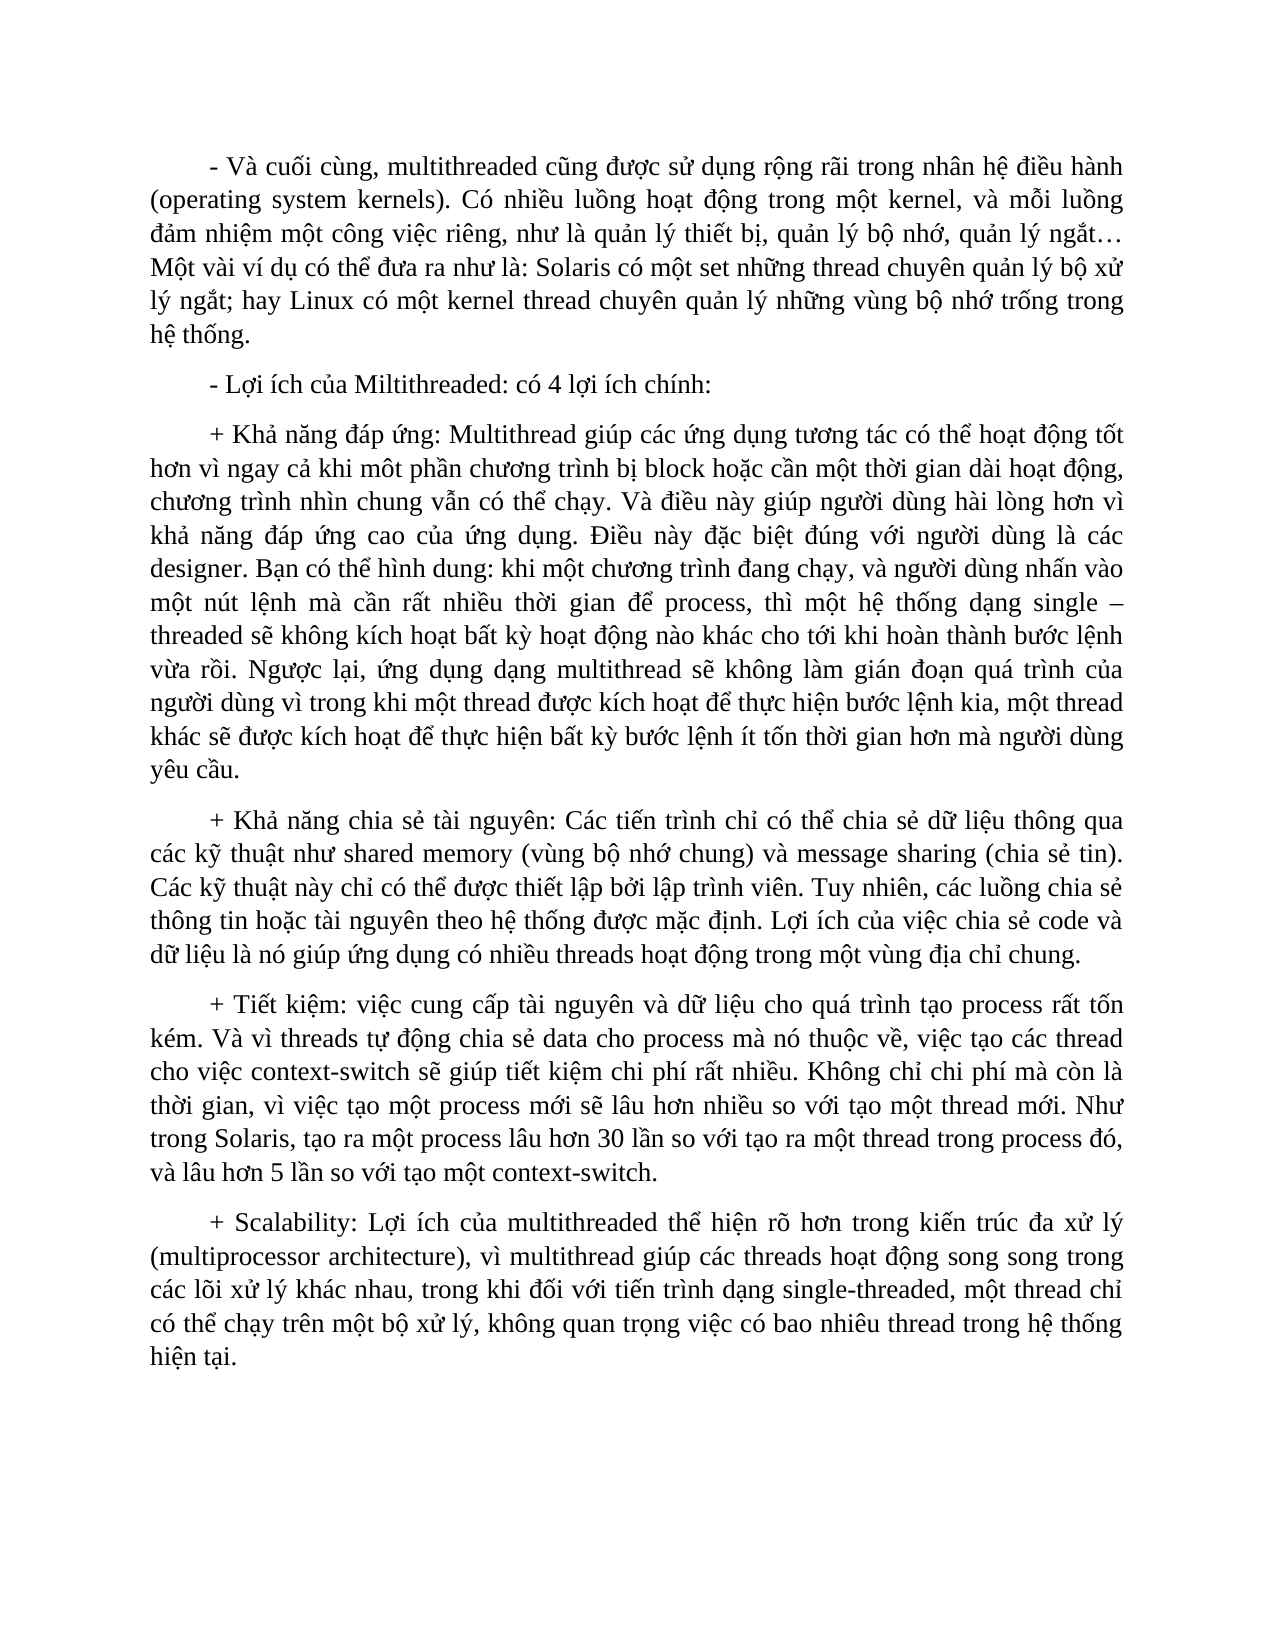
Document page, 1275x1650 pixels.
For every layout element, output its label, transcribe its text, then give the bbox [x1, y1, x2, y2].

text + Tiết kiệm: việc cung cấp tài nguyên và dữ liệu cho quá trình tạo process rất tốn kém. Và vì threads tự động chia sẻ data cho process mà nó thuộc về, việc tạo các thread cho việc context-switch sẽ giúp tiết kiệm chi phí rất nhiều. Không chỉ chi phí mà còn là thời gian, vì việc tạo một process mới sẽ lâu hơn nhiều so với tạo một thread mới. Như trong Solaris, tạo ra một process lâu hơn 30 lần so với tạo ra một thread trong process đó, và lâu hơn 5 lần so với tạo một context-switch. [150, 988, 1125, 1022]
text + Tiết kiệm: việc cung cấp tài nguyên và dữ liệu cho quá trình tạo process rất tốn kém. Và vì threads tự động chia sẻ data cho process mà nó thuộc về, việc tạo các thread cho việc context-switch sẽ giúp tiết kiệm chi phí rất nhiều. Không chỉ chi phí mà còn là thời gian, vì việc tạo một process mới sẽ lâu hơn nhiều so với tạo một thread mới. Như trong Solaris, tạo ra một process lâu hơn 30 lần so với tạo ra một thread trong process đó, và lâu hơn 5 lần so với tạo một context-switch. [150, 1153, 1125, 1187]
text - Và cuối cùng, multithreaded cũng được sử dụng rộng rãi trong nhân hệ điều hành (operating system kernels). Có nhiều luồng hoạt động trong một kernel, và mỗi luồng đảm nhiệm một công việc riêng, như là quản lý thiết bị, quản lý bộ nhớ, quản lý ngắt… Một vài ví dụ có thể đưa ra như là: Solaris có một set những thread chuyên quản lý bộ xử lý ngắt; hay Linux có một kernel thread chuyên quản lý những vùng bộ nhớ trống trong hệ thống. [150, 150, 1125, 349]
text + Khả năng chia sẻ tài nguyên: Các tiến trình chỉ có thể chia sẻ dữ liệu thông qua các kỹ thuật như shared memory (vùng bộ nhớ chung) và message sharing (chia sẻ tin). Các kỹ thuật này chỉ có thể được thiết lập bởi lập trình viên. Tuy nhiên, các luồng chia sẻ thông tin hoặc tài nguyên theo hệ thống được mặc định. Lợi ích của việc chia sẻ code và dữ liệu là nó giúp ứng dụng có nhiều threads hoạt động trong một vùng địa chỉ chung. [150, 804, 1125, 969]
text - Lợi ích của Miltithreaded: có 4 lợi ích chính: [150, 368, 1125, 399]
text + Khả năng đáp ứng: Multithread giúp các ứng dụng tương tác có thể hoạt động tốt hơn vì ngay cả khi môt phần chương trình bị block hoặc cần một thời gian dài hoạt động, chương trình nhìn chung vẫn có thể chạy. Và điều này giúp người dùng hài lòng hơn vì khả năng đáp ứng cao của ứng dụng. Điều này đặc biệt đúng với người dùng là các designer. Bạn có thể hình dung: khi một chương trình đang chạy, và người dùng nhấn vào một nút lệnh mà cần rất nhiều thời gian để process, thì một hệ thống dạng single – threaded sẽ không kích hoạt bất kỳ hoạt động nào khác cho tới khi hoàn thành bước lệnh vừa rồi. Ngược lại, ứng dụng dạng multithread sẽ không làm gián đoạn quá trình của người dùng vì trong khi một thread được kích hoạt để thực hiện bước lệnh kia, một thread khác sẽ được kích hoạt để thực hiện bất kỳ bước lệnh ít tốn thời gian hơn mà người dùng yêu cầu. [150, 418, 1125, 785]
text + Scalability: Lợi ích của multithreaded thể hiện rõ hơn trong kiến trúc đa xử lý (multiprocessor architecture), vì multithread giúp các threads hoạt động song song trong các lõi xử lý khác nhau, trong khi đối với tiến trình dạng single-threaded, một thread chỉ có thể chạy trên một bộ xử lý, không quan trọng việc có bao nhiêu thread trong hệ thống hiện tại. [150, 1338, 1125, 1371]
text + Scalability: Lợi ích của multithreaded thể hiện rõ hơn trong kiến trúc đa xử lý (multiprocessor architecture), vì multithread giúp các threads hoạt động song song trong các lõi xử lý khác nhau, trong khi đối với tiến trình dạng single-threaded, một thread chỉ có thể chạy trên một bộ xử lý, không quan trọng việc có bao nhiêu thread trong hệ thống hiện tại. [150, 1206, 1125, 1240]
